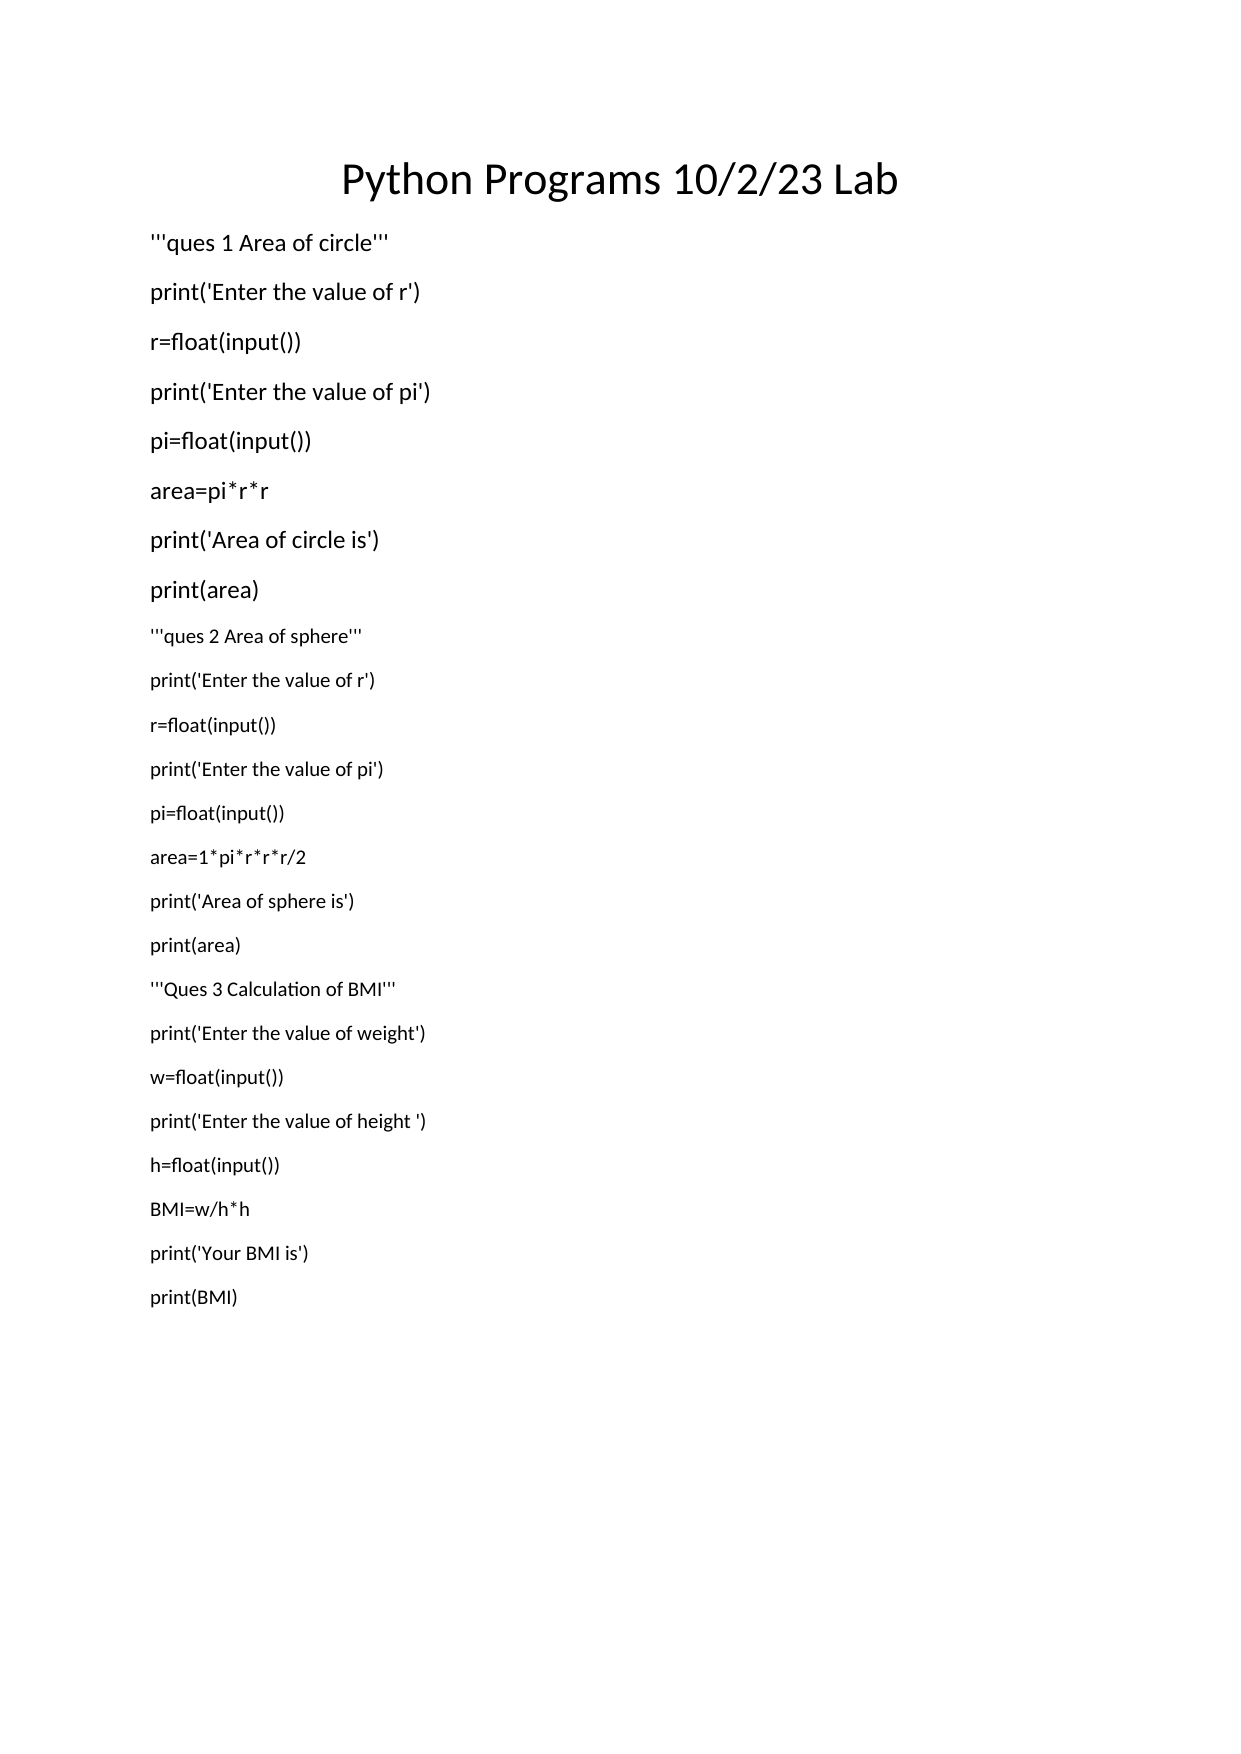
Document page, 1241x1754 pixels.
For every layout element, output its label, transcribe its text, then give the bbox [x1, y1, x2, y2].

text h=float(input()) [150, 1152, 1090, 1178]
text print('Enter the value of pi') [150, 756, 1090, 781]
text print(area) [150, 574, 1090, 604]
text print('Enter the value of r') [150, 668, 1090, 693]
text area=1*pi*r*r*r/2 [150, 844, 1090, 869]
text w=float(input()) [150, 1064, 1090, 1090]
text '''Ques 3 Calculation of BMI''' [150, 976, 1090, 1002]
text area=pi*r*r [150, 475, 1090, 505]
text pi=float(input()) [150, 800, 1090, 825]
text print(BMI) [150, 1284, 1090, 1310]
text print('Enter the value of pi') [150, 376, 1090, 406]
text print('Area of circle is') [150, 524, 1090, 555]
text '''ques 2 Area of sphere''' [150, 624, 1090, 649]
text print('Enter the value of weight') [150, 1020, 1090, 1046]
text Python Programs 10/2/23 Lab [150, 150, 1090, 206]
text print(area) [150, 932, 1090, 957]
text BMI=w/h*h [150, 1196, 1090, 1222]
text '''ques 1 Area of circle''' [150, 227, 1090, 257]
text print('Your BMI is') [150, 1241, 1090, 1266]
text print('Area of sphere is') [150, 888, 1090, 913]
text r=float(input()) [150, 326, 1090, 357]
text pi=float(input()) [150, 425, 1090, 456]
text r=float(input()) [150, 712, 1090, 737]
text print('Enter the value of r') [150, 277, 1090, 307]
text print('Enter the value of height ') [150, 1108, 1090, 1134]
